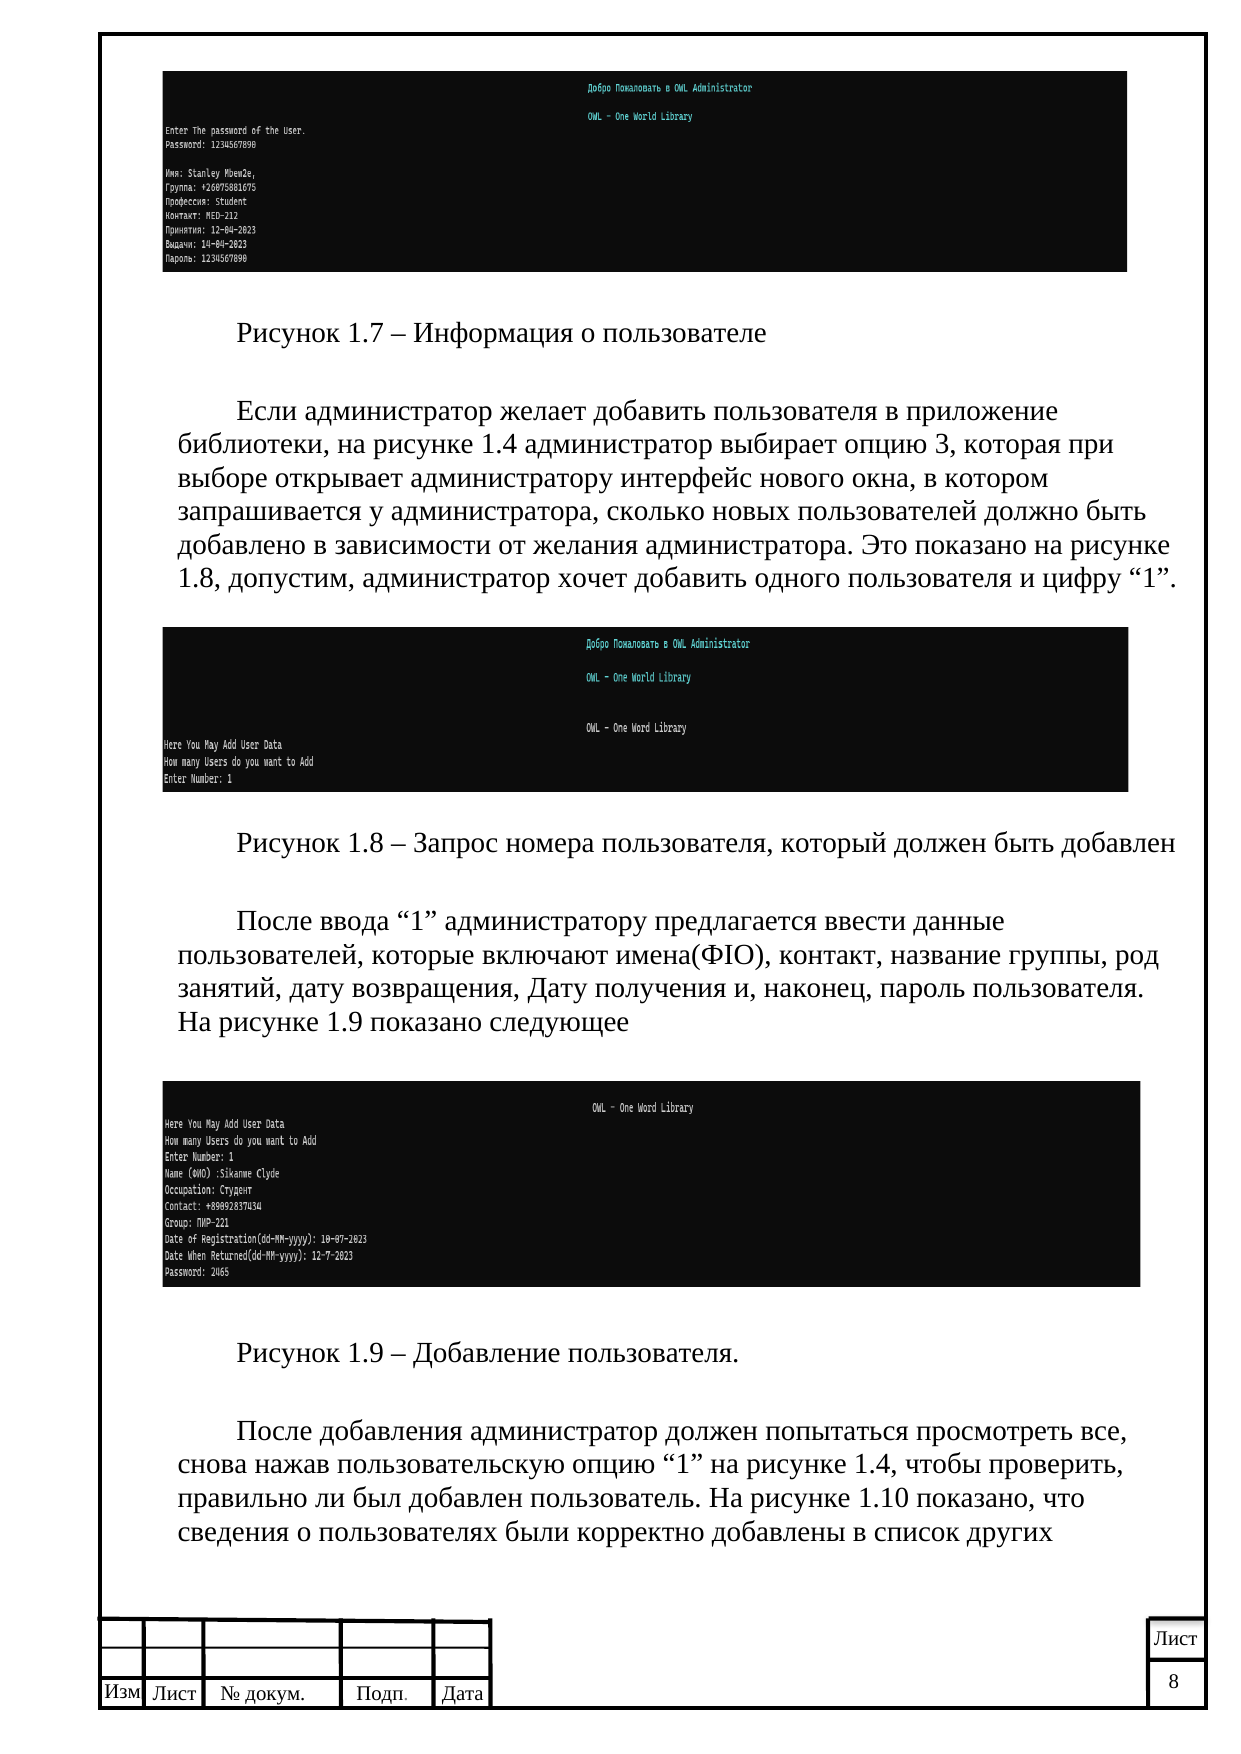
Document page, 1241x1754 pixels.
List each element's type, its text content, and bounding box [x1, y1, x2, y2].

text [177, 1413, 1181, 1547]
picture [162, 627, 1129, 792]
text Рисунок 1.8 – Запрос номера пользователя, который должен быть добавлен [177, 826, 1181, 859]
text Если администратор желает добавить пользователя в приложение библиотеки, на рисунке 1.4 администратор выбирает опцию 3, которая при выборе открывает администратору интерфейс нового окна, в котором запрашивается у администратора, сколько новых пользователей должно быть добавлено в зависимости от желания администратора. Это показано на рисунке 1.8, допустим, администратор хочет добавить одного пользователя и цифру “1”. [177, 393, 1181, 594]
picture [162, 71, 1128, 272]
text Рисунок 1.9 – Добавление пользователя. [177, 1336, 1181, 1369]
text После ввода “1” администратору предлагается ввести данные пользователей, которые включают имена(ФIO), контакт, название группы, род занятий, дату возвращения, Дату получения и, наконец, пароль пользователя. На рисунке 1.9 показано следующее [177, 903, 1181, 1037]
picture [162, 1081, 1141, 1287]
text Рисунок 1.7 – Информация о пользователе [177, 315, 1181, 349]
